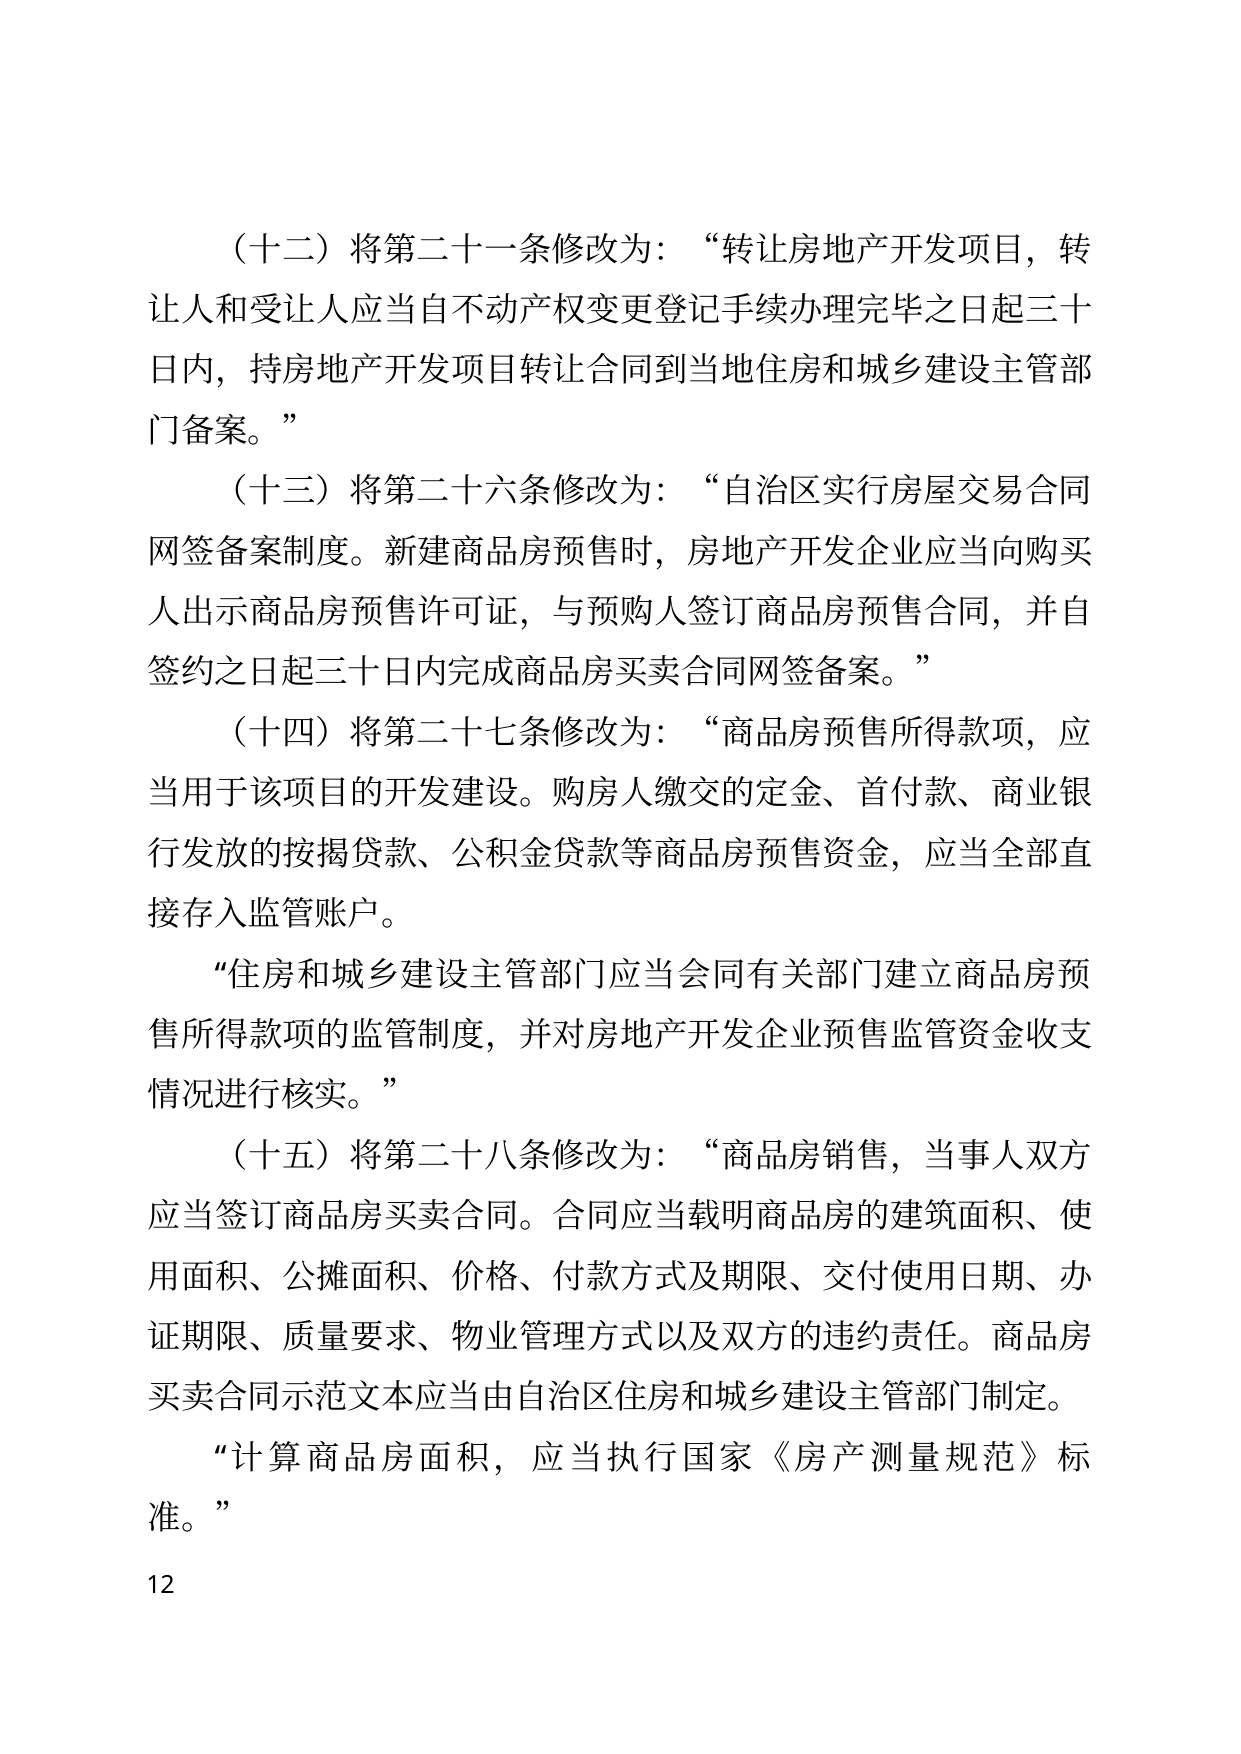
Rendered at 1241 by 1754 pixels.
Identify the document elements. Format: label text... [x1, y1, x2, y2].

text （十四）将第二十七条修改为：“商品房预售所得款项，应当用于该项目的开发建设。购房人缴交的定金、首付款、商业银行发放的按揭贷款、公积金贷款等商品房预售资金，应当全部直接存入监管账户。 [148, 696, 1092, 938]
text “计算商品房面积，应当执行国家《房产测量规范》标准。” [148, 1421, 1092, 1542]
text （十五）将第二十八条修改为：“商品房销售，当事人双方应当签订商品房买卖合同。合同应当载明商品房的建筑面积、使用面积、公摊面积、价格、付款方式及期限、交付使用日期、办证期限、质量要求、物业管理方式以及双方的违约责任。商品房买卖合同示范文本应当由自治区住房和城乡建设主管部门制定。 [148, 1119, 1092, 1421]
text （十三）将第二十六条修改为：“自治区实行房屋交易合同网签备案制度。新建商品房预售时，房地产开发企业应当向购买人出示商品房预售许可证，与预购人签订商品房预售合同，并自签约之日起三十日内完成商品房买卖合同网签备案。” [148, 454, 1092, 696]
text “住房和城乡建设主管部门应当会同有关部门建立商品房预售所得款项的监管制度，并对房地产开发企业预售监管资金收支情况进行核实。” [148, 938, 1092, 1119]
text （十二）将第二十一条修改为：“转让房地产开发项目，转让人和受让人应当自不动产权变更登记手续办理完毕之日起三十日内，持房地产开发项目转让合同到当地住房和城乡建设主管部门备案。” [148, 213, 1092, 454]
